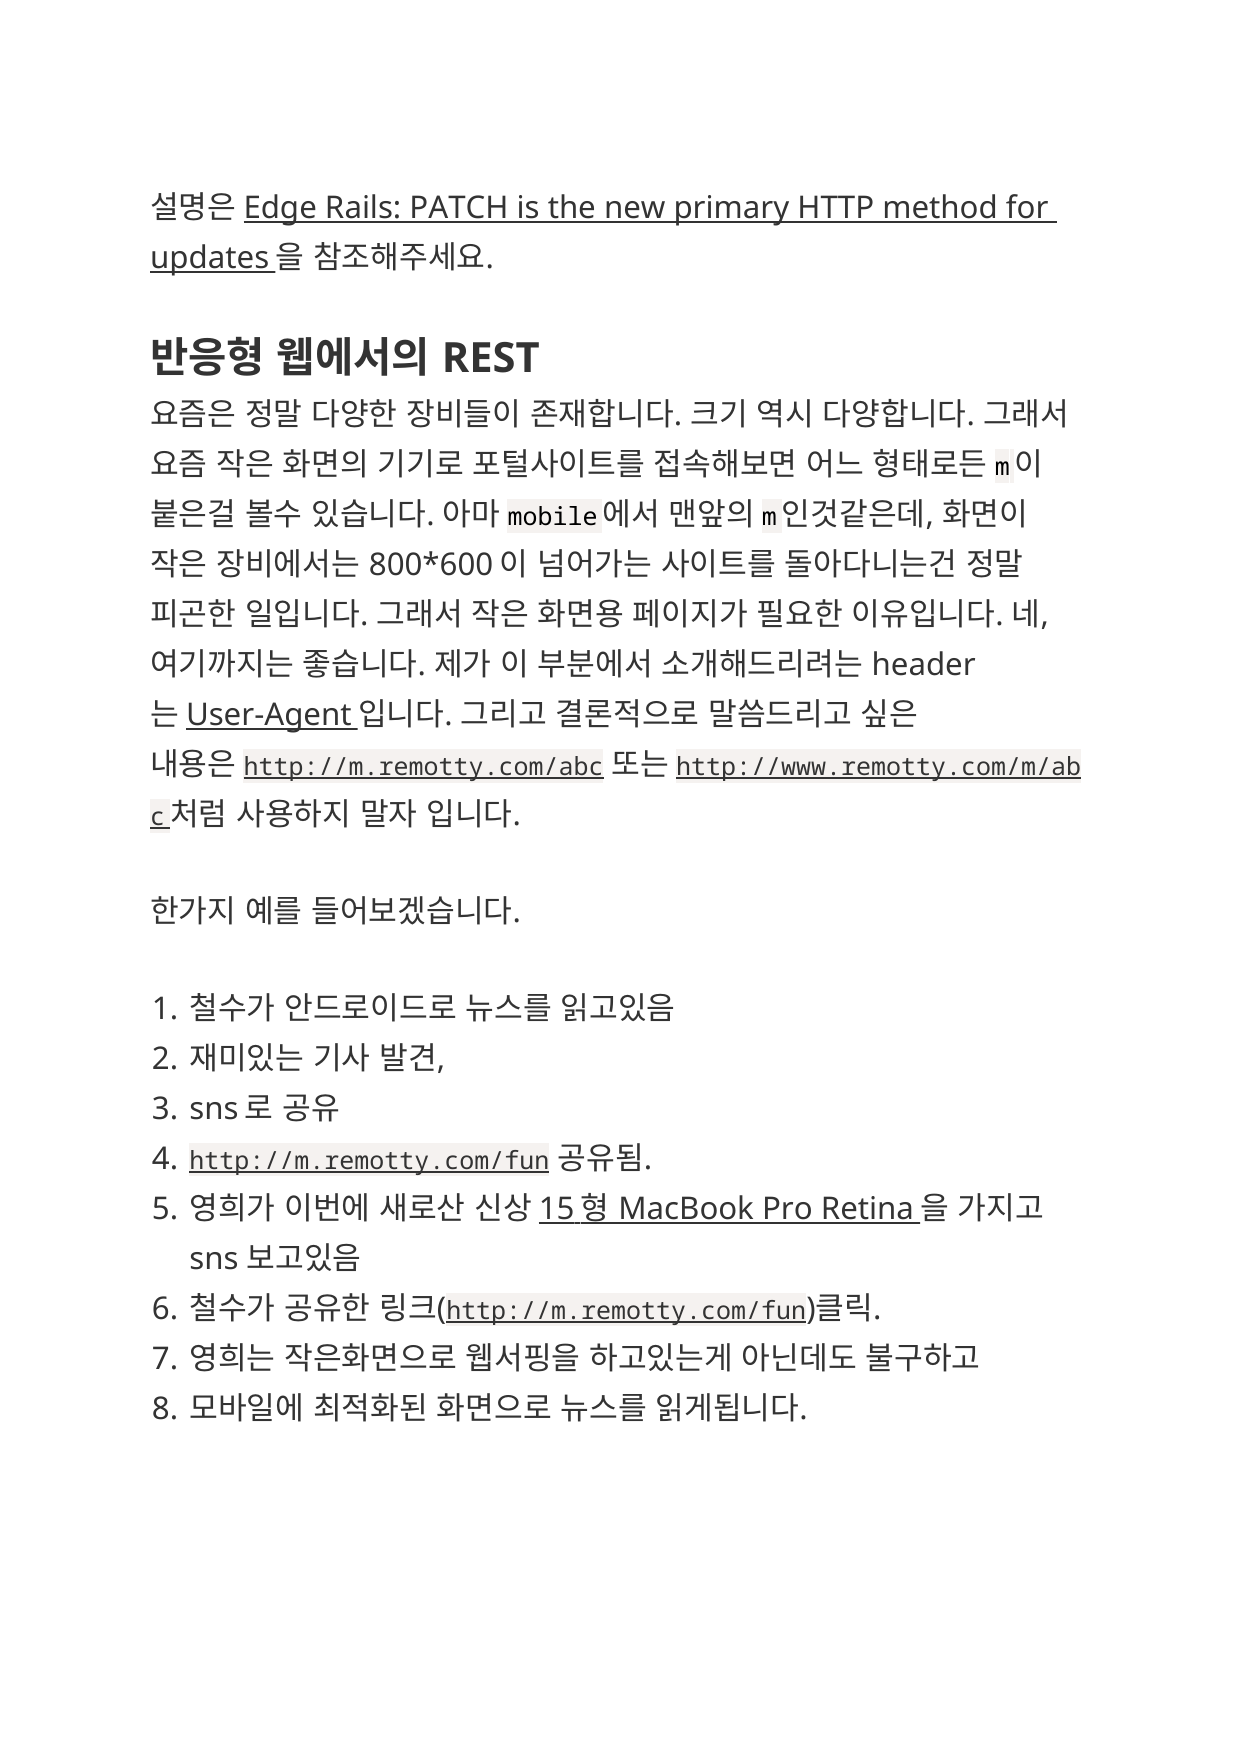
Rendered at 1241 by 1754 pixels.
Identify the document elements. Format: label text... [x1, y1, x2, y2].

list sns로 공유 [152, 1078, 1090, 1128]
list 모바일에 최적화된 화면으로 뉴스를 읽게됩니다. [152, 1378, 1090, 1428]
list 영희가 이번에 새로산 신상 15형 MacBook Pro Retina을 가지고 sns 보고있음 [152, 1178, 1090, 1278]
list 철수가 안드로이드로 뉴스를 읽고있음 [152, 978, 1090, 1028]
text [150, 177, 1090, 277]
text 반응형 웹에서의 REST [150, 324, 1090, 384]
text 요즘은 정말 다양한 장비들이 존재합니다. 크기 역시 다양합니다. 그래서 요즘 작은 화면의 기기로 포털사이트를 접속해보면 어느 형태로든 m이 붙은걸 볼수 있습니다. 아마 mobile에서 맨앞의 m인것같은데, 화면이 작은 장비에서는 800*600이 넘어가는 사이트를 돌아다니는건 정말 피곤한 일입니다. 그래서 작은 화면용 페이지가 필요한 이유입니다. 네, 여기까지는 좋습니다. 제가 이 부분에서 소개해드리려는 header는 User-Agent입니다. 그리고 결론적으로 말씀드리고 싶은 내용은 http://m.remotty.com/abc 또는 http://www.remotty.com/m/abc처럼 사용하지 말자 입니다. [150, 384, 1090, 834]
list 재미있는 기사 발견, [152, 1028, 1090, 1078]
list 영희는 작은화면으로 웹서핑을 하고있는게 아닌데도 불구하고 [152, 1328, 1090, 1378]
list http://m.remotty.com/fun 공유됨. [152, 1128, 1090, 1178]
list 철수가 공유한 링크(http://m.remotty.com/fun)클릭. [152, 1278, 1090, 1328]
text 한가지 예를 들어보겠습니다. [150, 881, 1090, 931]
